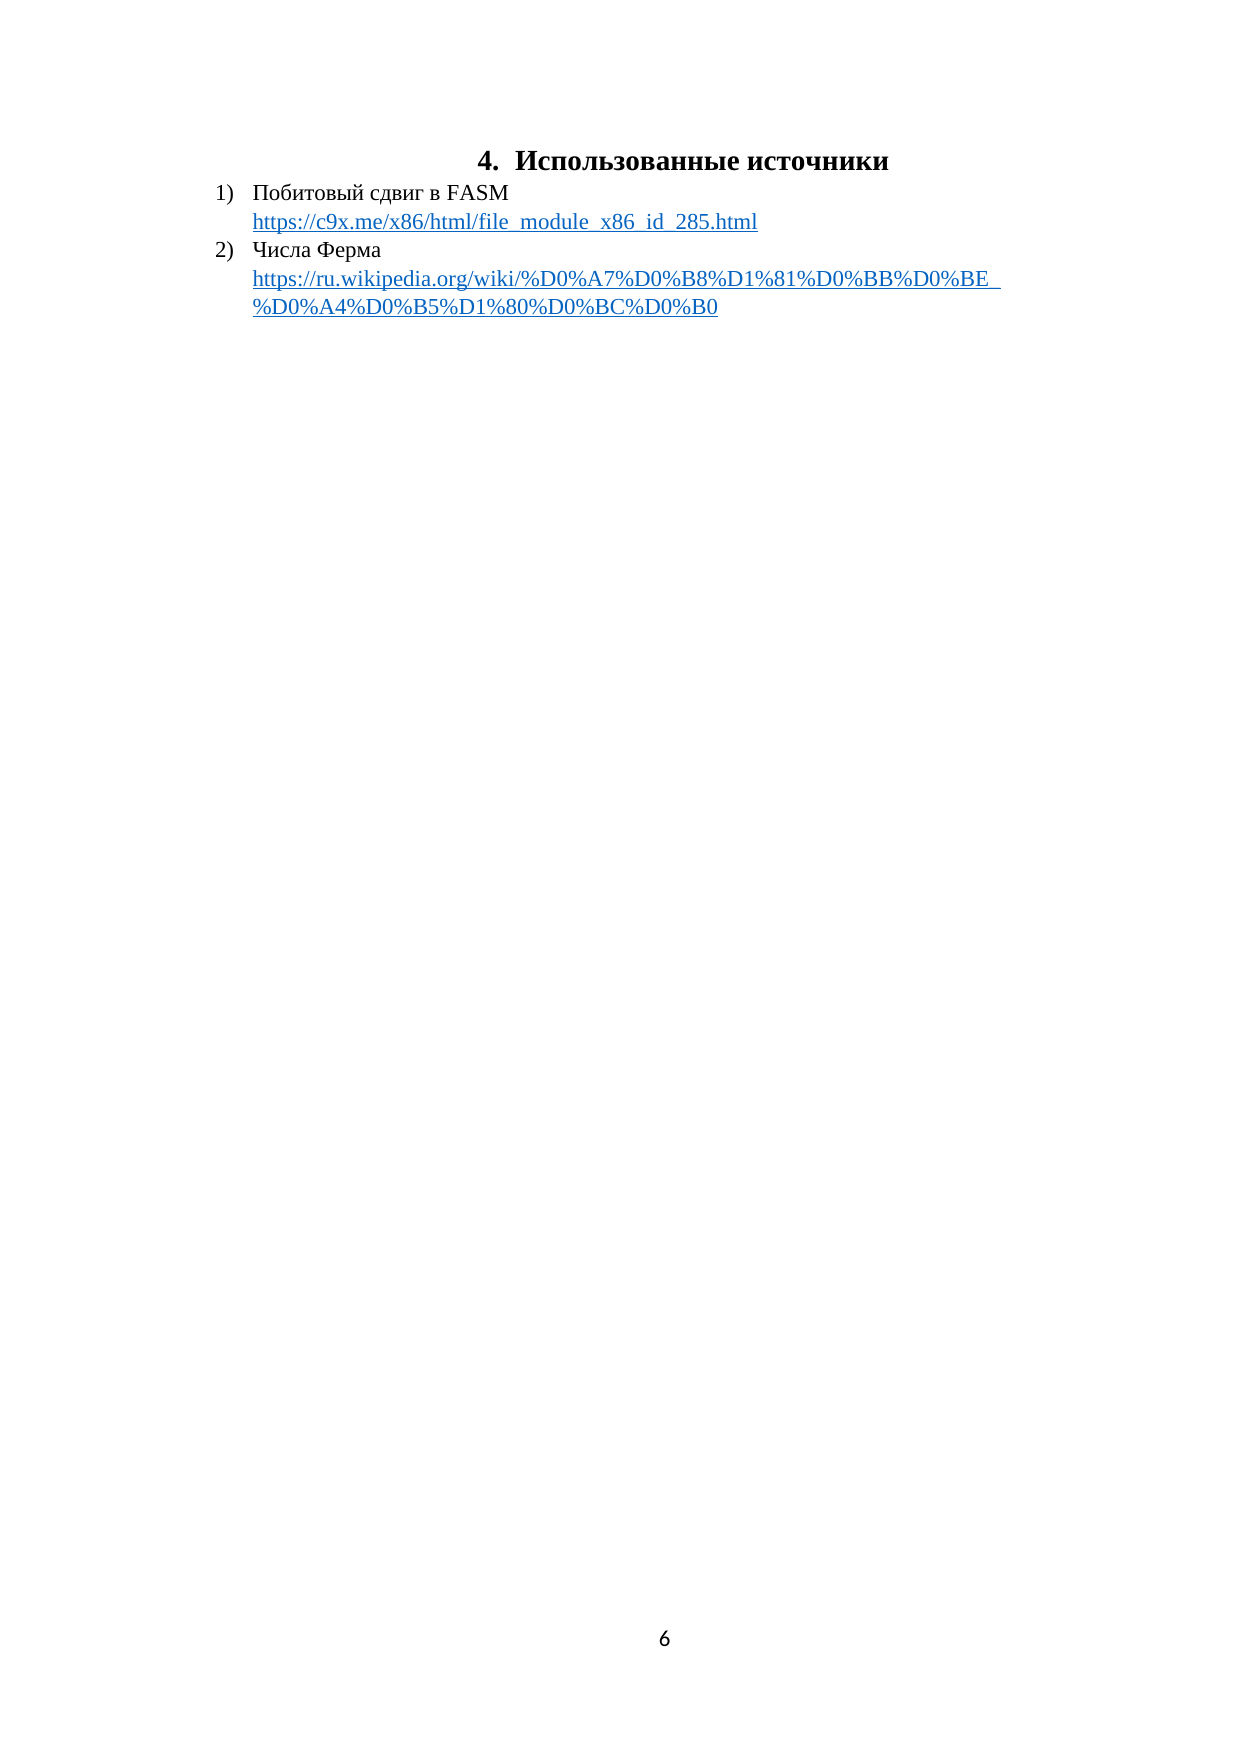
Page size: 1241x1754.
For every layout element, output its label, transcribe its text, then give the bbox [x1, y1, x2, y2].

list https://ru.wikipedia.org/wiki/%D0%A7%D0%B8%D1%81%D0%BB%D0%BE_%D0%A4%D0%B5%D1%80%D0%BC%D0%B0 [252, 264, 1152, 319]
subtitle Использованные источники [215, 143, 1152, 177]
list https://c9x.me/x86/html/file_module_x86_id_285.html [252, 208, 1152, 234]
list Числа Ферма [215, 236, 1152, 262]
list Побитовый сдвиг в FASM [215, 179, 1152, 206]
